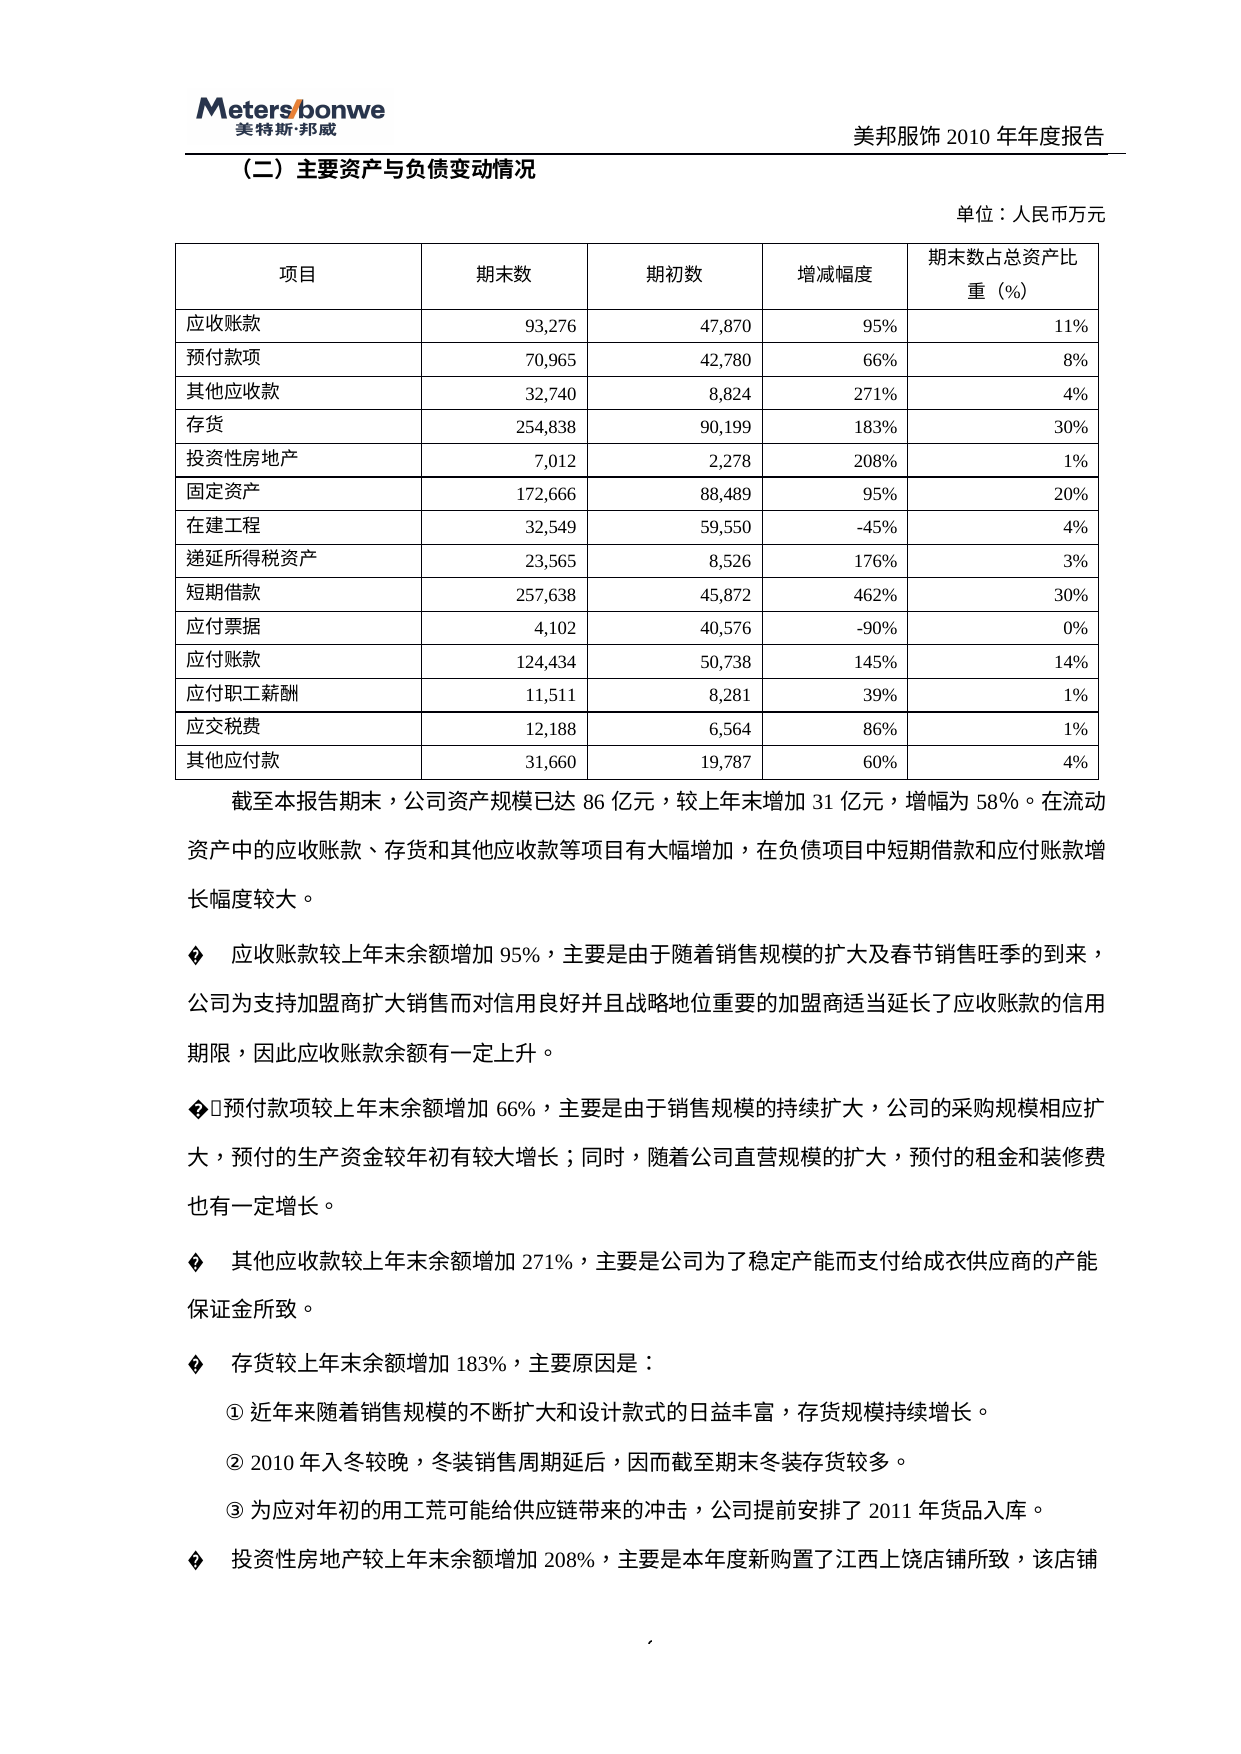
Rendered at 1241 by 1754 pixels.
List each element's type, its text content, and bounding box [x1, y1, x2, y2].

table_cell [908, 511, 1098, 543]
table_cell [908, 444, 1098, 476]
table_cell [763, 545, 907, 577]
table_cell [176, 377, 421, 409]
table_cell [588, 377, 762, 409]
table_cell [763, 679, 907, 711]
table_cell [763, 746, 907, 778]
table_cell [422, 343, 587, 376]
text ② 2010 年入冬较晚，冬装销售周期延后，因而截至期末冬装存货较多。 [225, 1447, 1126, 1477]
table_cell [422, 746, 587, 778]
text �预付款项较上年末余额增加 66%，主要是由于销售规模的持续扩大，公司的采购规模相应扩 大，预付的生产资金较年初有较大增长；同时，随着公司直营规模的扩大，预付的租金和装修费 也有一定增长。 [187, 1093, 1107, 1221]
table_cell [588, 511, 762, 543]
text 单位：人民币万元 [231, 201, 1126, 226]
text ① 近年来随着销售规模的不断扩大和设计款式的日益丰富，存货规模持续增长。 [225, 1396, 1126, 1426]
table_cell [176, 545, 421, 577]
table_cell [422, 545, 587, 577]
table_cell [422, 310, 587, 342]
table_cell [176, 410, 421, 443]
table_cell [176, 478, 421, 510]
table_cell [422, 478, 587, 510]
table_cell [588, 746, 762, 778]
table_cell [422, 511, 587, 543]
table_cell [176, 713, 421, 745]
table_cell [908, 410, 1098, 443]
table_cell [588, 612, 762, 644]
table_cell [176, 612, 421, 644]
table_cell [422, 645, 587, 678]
text � 存货较上年末余额增加 183%，主要原因是： [187, 1348, 1126, 1378]
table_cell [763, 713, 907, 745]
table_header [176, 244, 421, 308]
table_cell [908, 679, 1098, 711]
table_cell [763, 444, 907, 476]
text � 应收账款较上年末余额增加 95%，主要是由于随着销售规模的扩大及春节销售旺季的到来， 公司为支持加盟商扩大销售而对信用良好并且战略地位重要的加盟商适当延长了应收账款的信用 期限，因此应收账款余额有一定上升。 [187, 939, 1114, 1067]
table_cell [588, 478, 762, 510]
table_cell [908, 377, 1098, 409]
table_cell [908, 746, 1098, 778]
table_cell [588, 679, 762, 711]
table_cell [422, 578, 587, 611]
text ③ 为应对年初的用工荒可能给供应链带来的冲击，公司提前安排了 2011 年货品入库。 [225, 1495, 1126, 1525]
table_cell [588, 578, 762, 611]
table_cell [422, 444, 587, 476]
text � 投资性房地产较上年末余额增加 208%，主要是本年度新购置了江西上饶店铺所致，该店铺 [187, 1544, 1126, 1574]
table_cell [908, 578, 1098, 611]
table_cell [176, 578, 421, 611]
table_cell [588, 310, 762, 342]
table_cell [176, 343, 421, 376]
text 截至本报告期末，公司资产规模已达 86 亿元，较上年末增加 31 亿元，增幅为 58％。在流动 资产中的应收账款、存货和其他应收款等项目有大幅增加，在负债项目中短期借款和应付账款增 长幅度较大。 [187, 786, 1107, 914]
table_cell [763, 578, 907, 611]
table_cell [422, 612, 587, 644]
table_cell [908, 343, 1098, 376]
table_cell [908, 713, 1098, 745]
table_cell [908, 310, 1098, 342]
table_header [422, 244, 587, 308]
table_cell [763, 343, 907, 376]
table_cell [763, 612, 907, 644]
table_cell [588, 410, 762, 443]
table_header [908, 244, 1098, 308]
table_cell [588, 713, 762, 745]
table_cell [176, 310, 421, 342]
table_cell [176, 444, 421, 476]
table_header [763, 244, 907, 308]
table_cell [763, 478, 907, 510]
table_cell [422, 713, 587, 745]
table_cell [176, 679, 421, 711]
subtitle （二）主要资产与负债变动情况 [230, 154, 1126, 184]
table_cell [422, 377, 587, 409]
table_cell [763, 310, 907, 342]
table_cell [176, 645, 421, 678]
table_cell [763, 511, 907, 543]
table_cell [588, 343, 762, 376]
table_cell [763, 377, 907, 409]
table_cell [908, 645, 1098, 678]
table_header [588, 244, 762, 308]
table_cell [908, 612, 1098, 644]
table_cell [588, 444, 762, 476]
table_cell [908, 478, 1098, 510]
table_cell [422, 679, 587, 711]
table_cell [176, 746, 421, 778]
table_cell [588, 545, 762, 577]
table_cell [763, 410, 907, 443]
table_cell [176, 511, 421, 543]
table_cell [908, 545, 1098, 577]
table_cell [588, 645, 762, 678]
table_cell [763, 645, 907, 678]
text � 其他应收款较上年末余额增加 271%，主要是公司为了稳定产能而支付给成衣供应商的产能 保证金所致。 [187, 1246, 1103, 1323]
picture [187, 88, 394, 145]
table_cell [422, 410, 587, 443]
